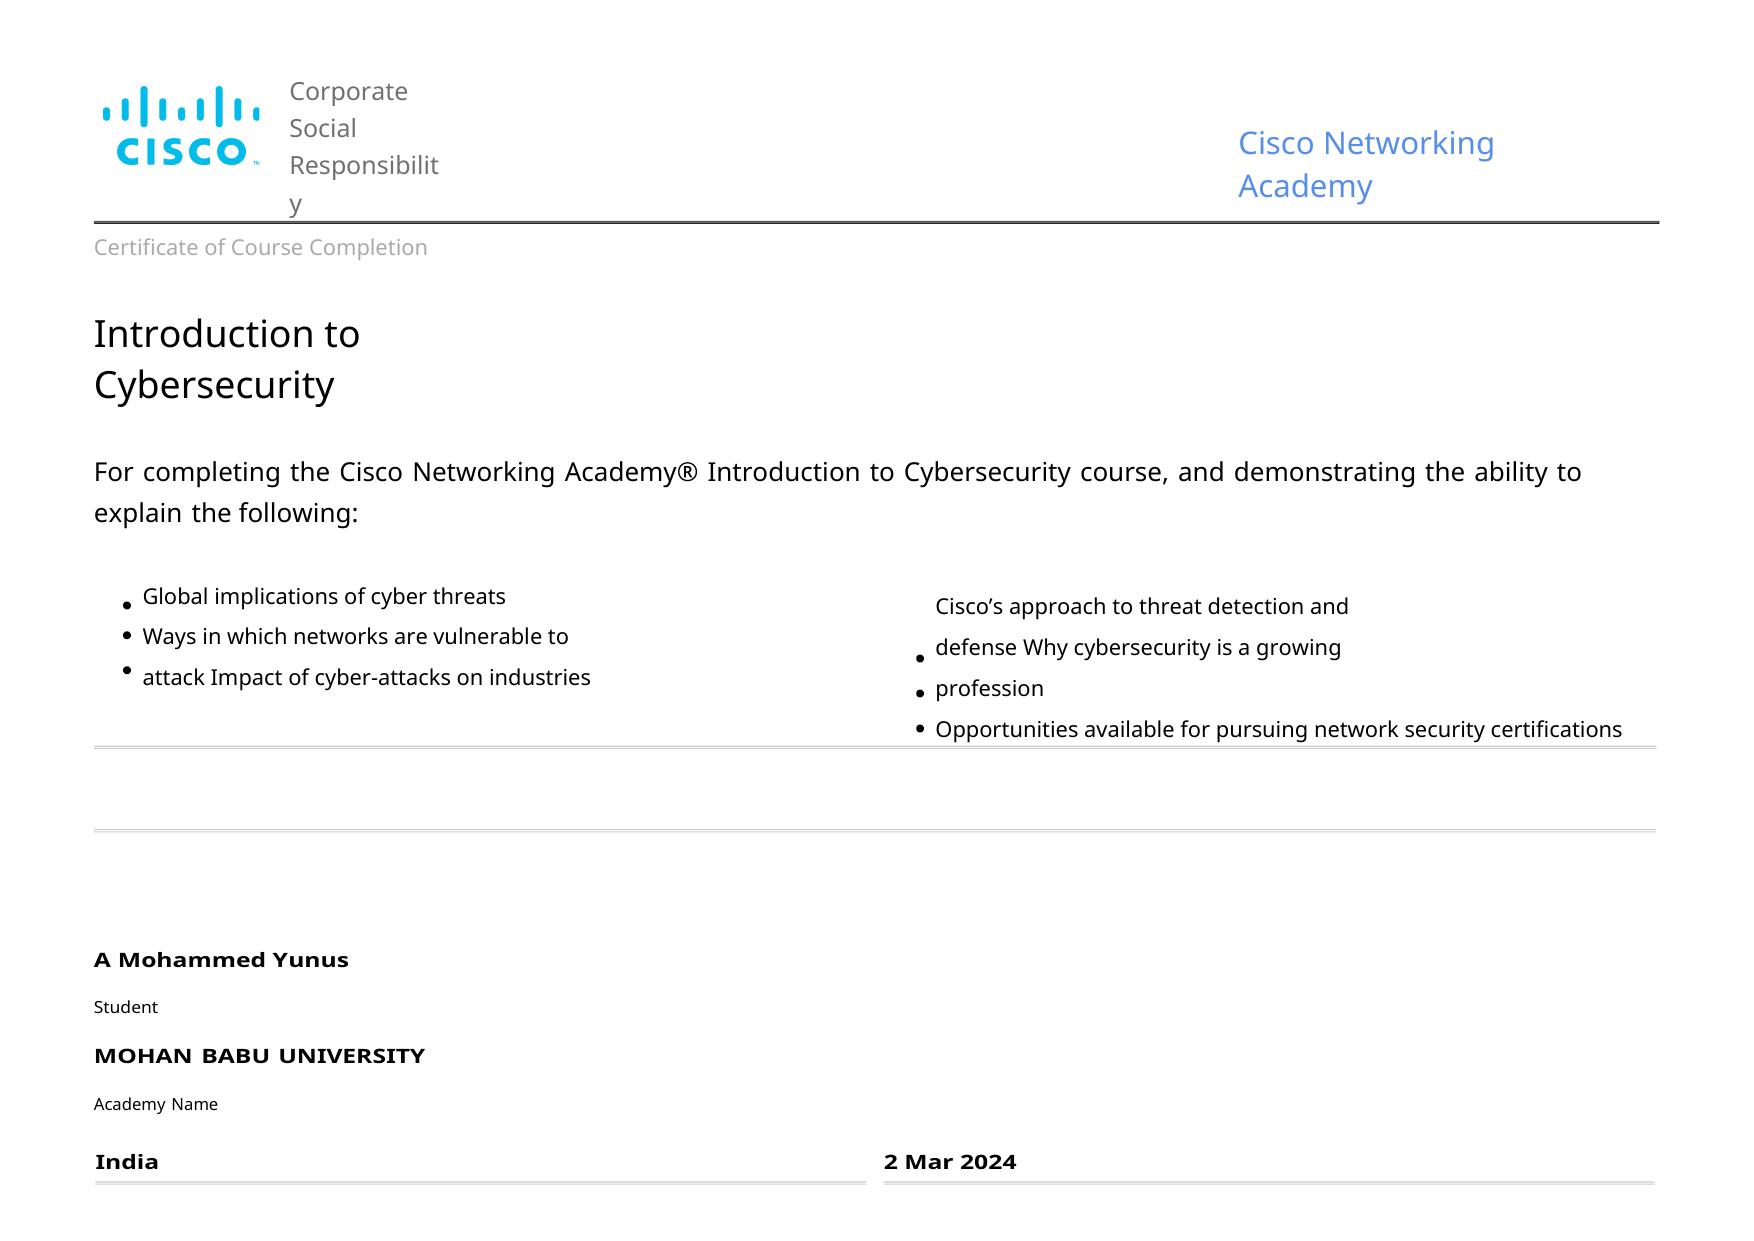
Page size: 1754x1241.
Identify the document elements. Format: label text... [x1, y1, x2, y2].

title Introduction to Cybersecurity [94, 307, 575, 409]
text Cisco’s approach to threat detection and defense Why cybersecurity is a growing profession [935, 591, 1413, 703]
text Cisco Networking Academy [1238, 121, 1635, 206]
text Student [94, 996, 1635, 1019]
text A Mohammed Yunus [94, 947, 1635, 973]
text Certificate of Course Completion [94, 232, 575, 262]
text Corporate Social Responsibility [289, 73, 445, 219]
picture [225, 145, 238, 158]
text Ways in which networks are vulnerable to attack Impact of cyber-attacks on industries [142, 621, 611, 692]
text India 2 Mar 2024 [95, 1148, 1635, 1175]
text For completing the Cisco Networking Academy® Introduction to Cybersecurity course, and demonstrating the ability to explain the following: [94, 453, 1635, 530]
text Global implications of cyber threats [142, 581, 613, 611]
text MOHAN BABU UNIVERSITY [94, 1043, 1635, 1070]
text Opportunities available for pursuing network security certifications [935, 714, 1635, 744]
text Academy Name [94, 1092, 1635, 1115]
picture [103, 86, 260, 165]
